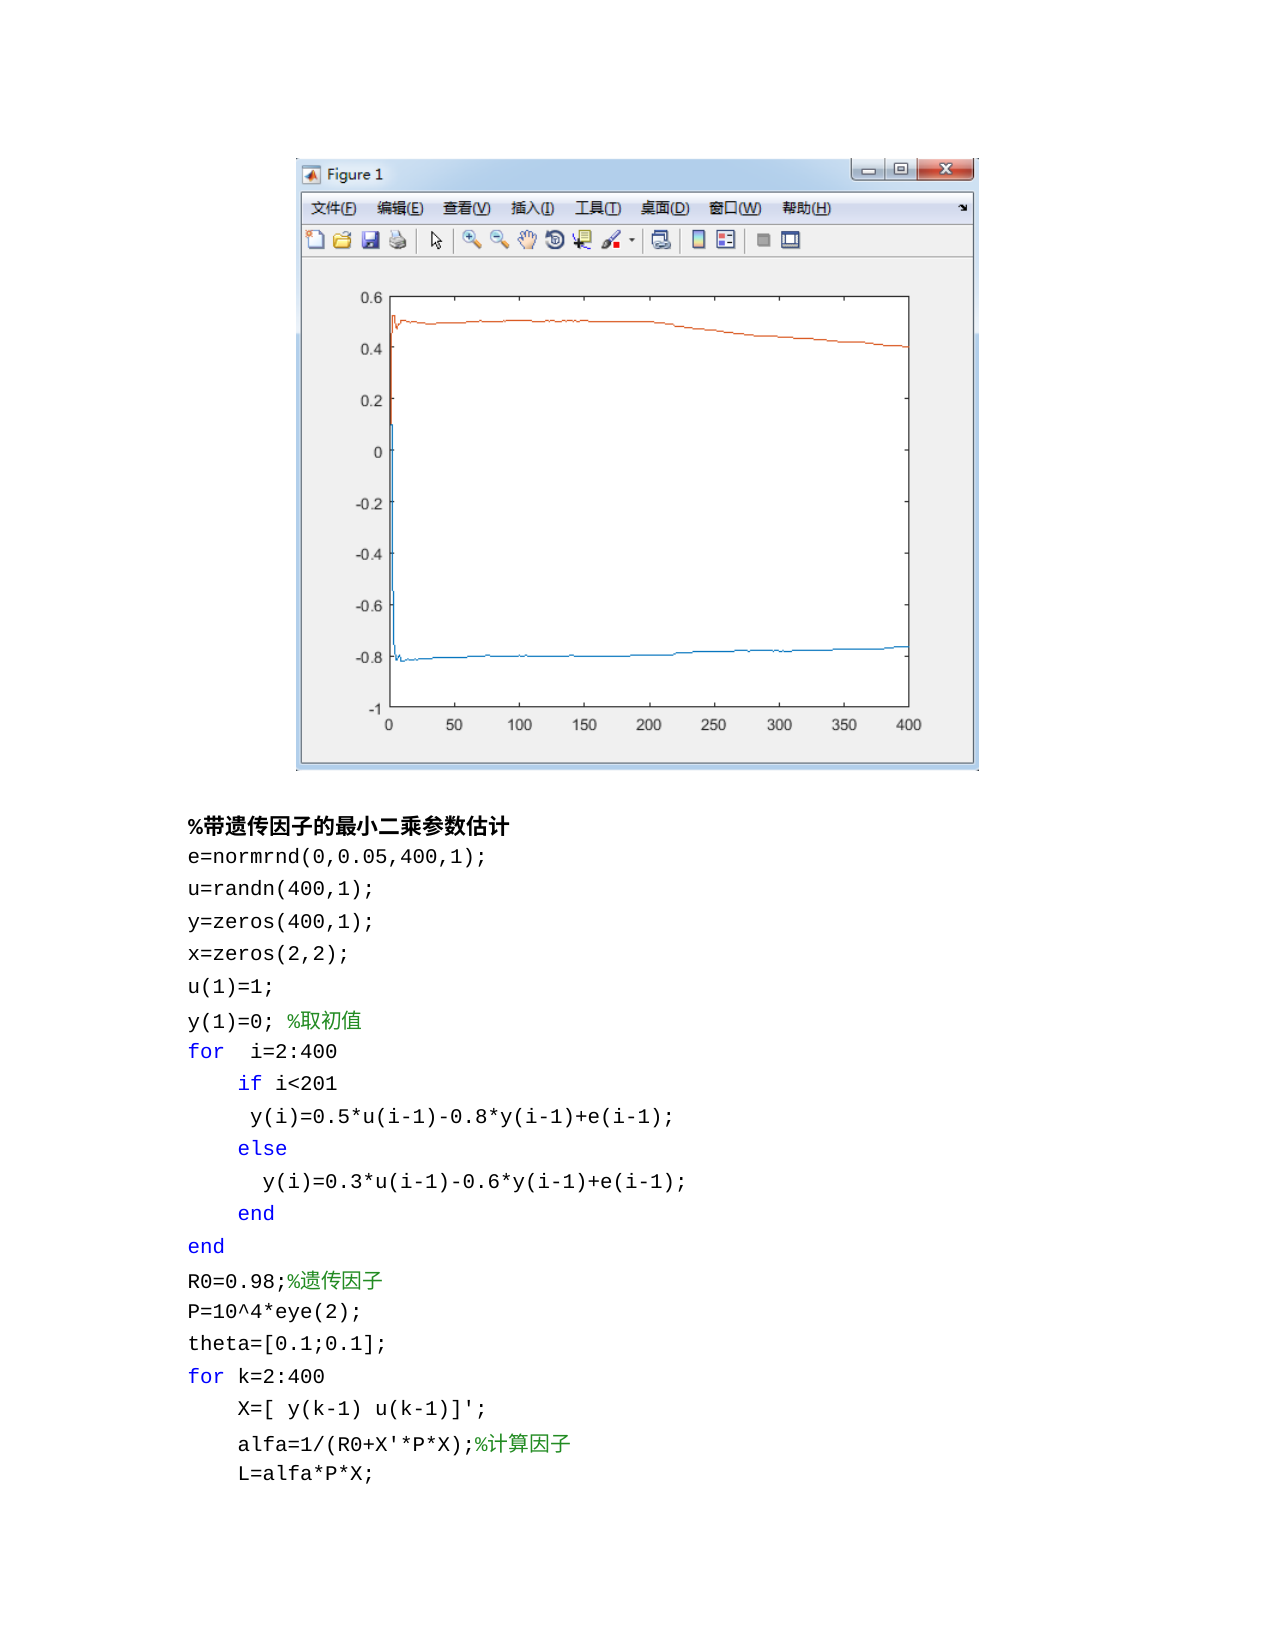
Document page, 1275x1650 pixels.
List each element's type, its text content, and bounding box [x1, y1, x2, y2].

text y=zeros(400,1); [187, 906, 1087, 939]
text u(1)=1; [187, 971, 1087, 1004]
text y(i)=0.3*u(i-1)-0.6*y(i-1)+e(i-1); [187, 1166, 1087, 1199]
text L=alfa*P*X; [187, 1459, 1087, 1491]
text for i=2:400 [187, 1036, 1087, 1069]
text theta=[0.1;0.1]; [187, 1329, 1087, 1361]
text u=randn(400,1); [187, 874, 1087, 906]
text X=[ y(k-1) u(k-1)]'; [187, 1394, 1087, 1426]
text if i<201 [187, 1069, 1087, 1101]
text P=10^4*eye(2); [187, 1296, 1087, 1329]
text %带遗传因子的最小二乘参数估计 [187, 809, 1087, 841]
text alfa=1/(R0+X'*P*X);%计算因子 [187, 1426, 1087, 1459]
text R0=0.98;%遗传因子 [187, 1264, 1087, 1296]
picture [296, 158, 979, 771]
text end [187, 1199, 1087, 1231]
text x=zeros(2,2); [187, 939, 1087, 971]
text end [187, 1231, 1087, 1264]
text else [187, 1134, 1087, 1166]
text y(1)=0; %取初值 [187, 1004, 1087, 1036]
text e=normrnd(0,0.05,400,1); [187, 841, 1087, 874]
text y(i)=0.5*u(i-1)-0.8*y(i-1)+e(i-1); [187, 1101, 1087, 1134]
text for k=2:400 [187, 1361, 1087, 1394]
